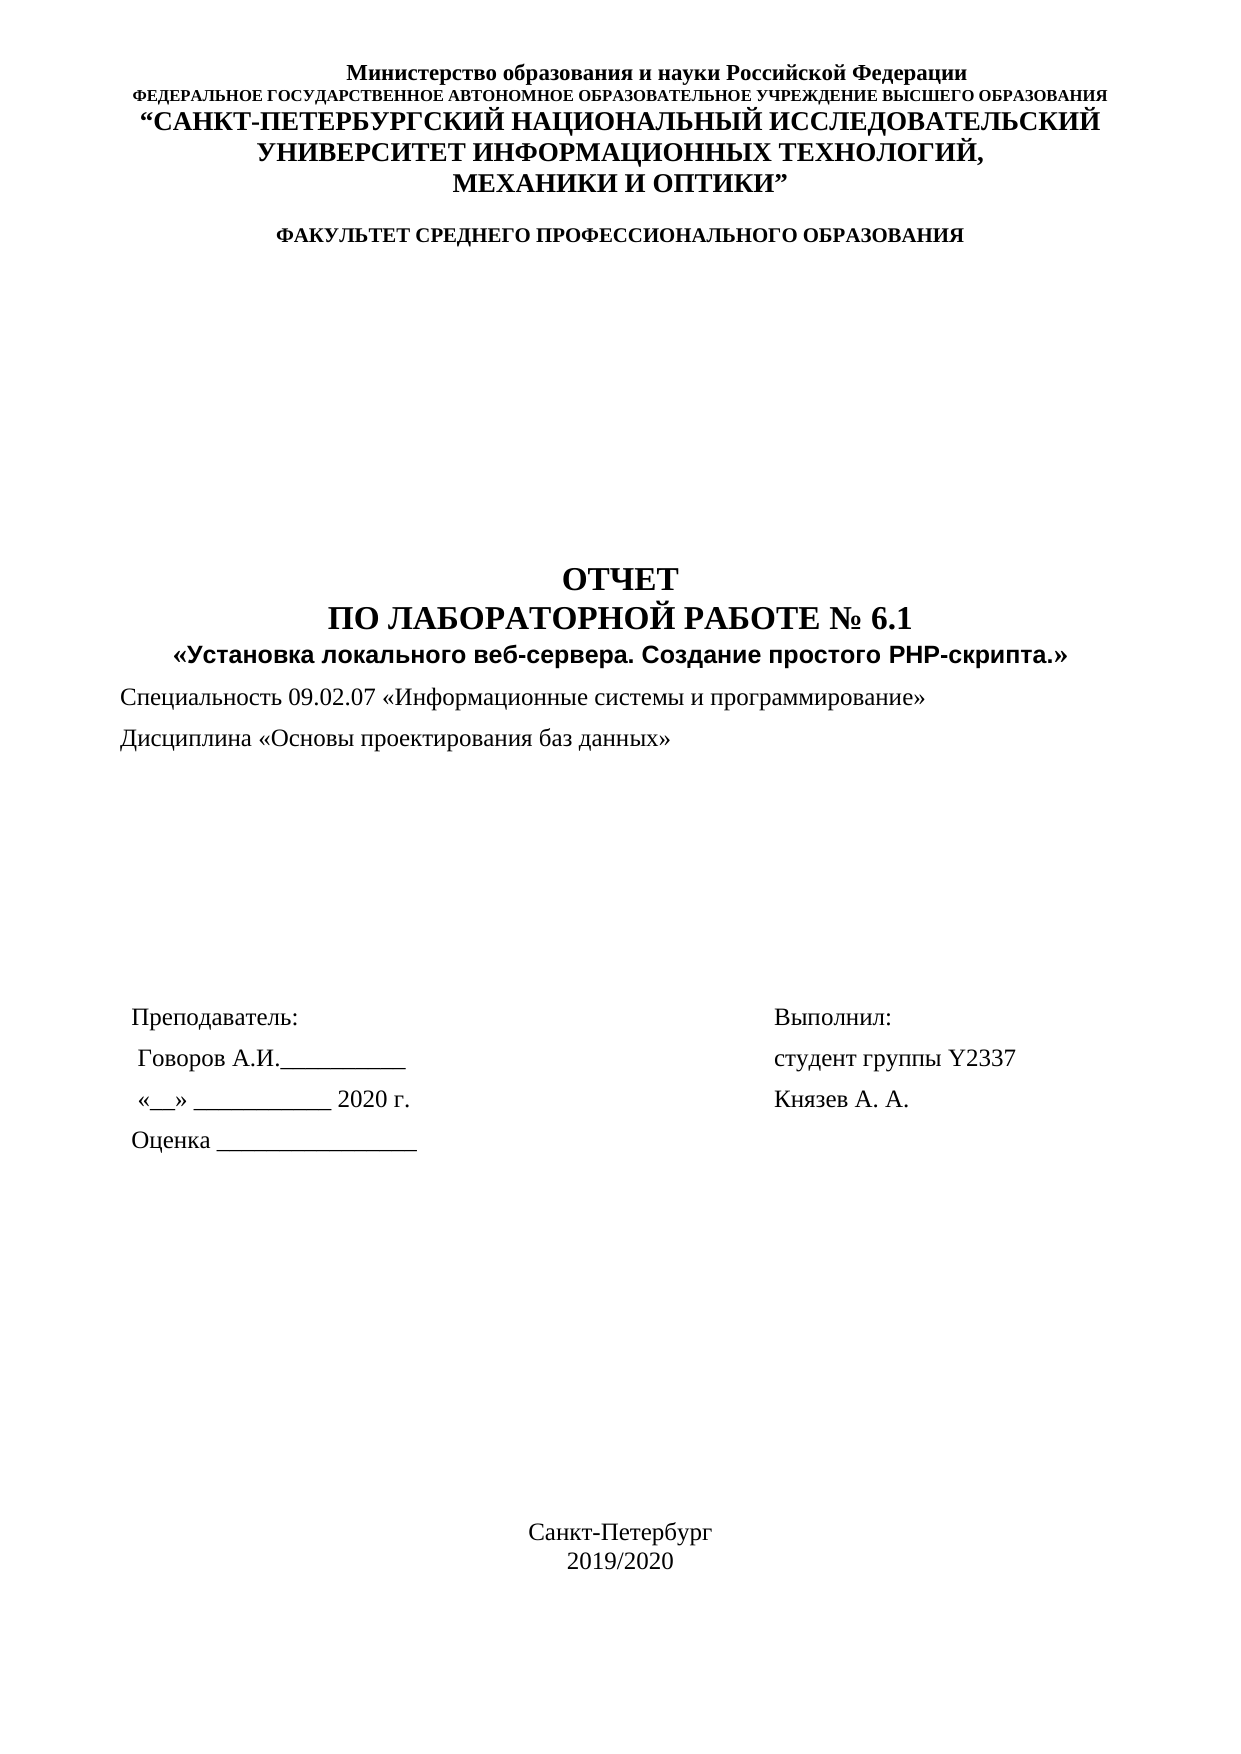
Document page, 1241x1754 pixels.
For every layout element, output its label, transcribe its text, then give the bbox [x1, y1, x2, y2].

text федеральное государственное автономное образовательное учреждение высшего образования [120, 85, 1120, 104]
text Санкт-Петербург [120, 1517, 1120, 1546]
text по Лабораторной работе № 6.1 [120, 598, 1120, 636]
text 2019/2020 [120, 1546, 1120, 1574]
text «Установка локального веб-сервера. Создание простого PHP-скрипта.» [120, 636, 1120, 670]
text Специальность 09.02.07 «Информационные системы и программирование» [120, 682, 1120, 711]
text ОТЧЕТ [120, 559, 1120, 598]
text МЕХАНИКИ И ОПТИКИ” [120, 167, 1120, 198]
text Министерство образования и науки Российской Федерации [120, 59, 1120, 85]
table_header Преподаватель: Говоров А.И.__________ «__» ___________ 2020 г. Оценка ________________ [120, 794, 763, 1204]
text УНИВЕРСИТЕТ ИНФОРМАЦИОННЫХ ТЕХНОЛОГИЙ, [120, 136, 1120, 167]
table_header Выполнил: студент группы Y2337 Князев А. А. [763, 794, 1193, 1204]
text ФАКУЛЬТЕТ СРЕДНЕГО ПРОФЕССИОНАЛЬНОГО ОБРАЗОВАНИЯ [120, 223, 1120, 247]
text Дисциплина «Основы проектирования баз данных» [120, 723, 1120, 752]
text “САНКТ-ПЕТЕРБУРГСКИЙ НАЦИОНАЛЬНЫЙ ИССЛЕДОВАТЕЛЬСКИЙ [120, 104, 1120, 136]
